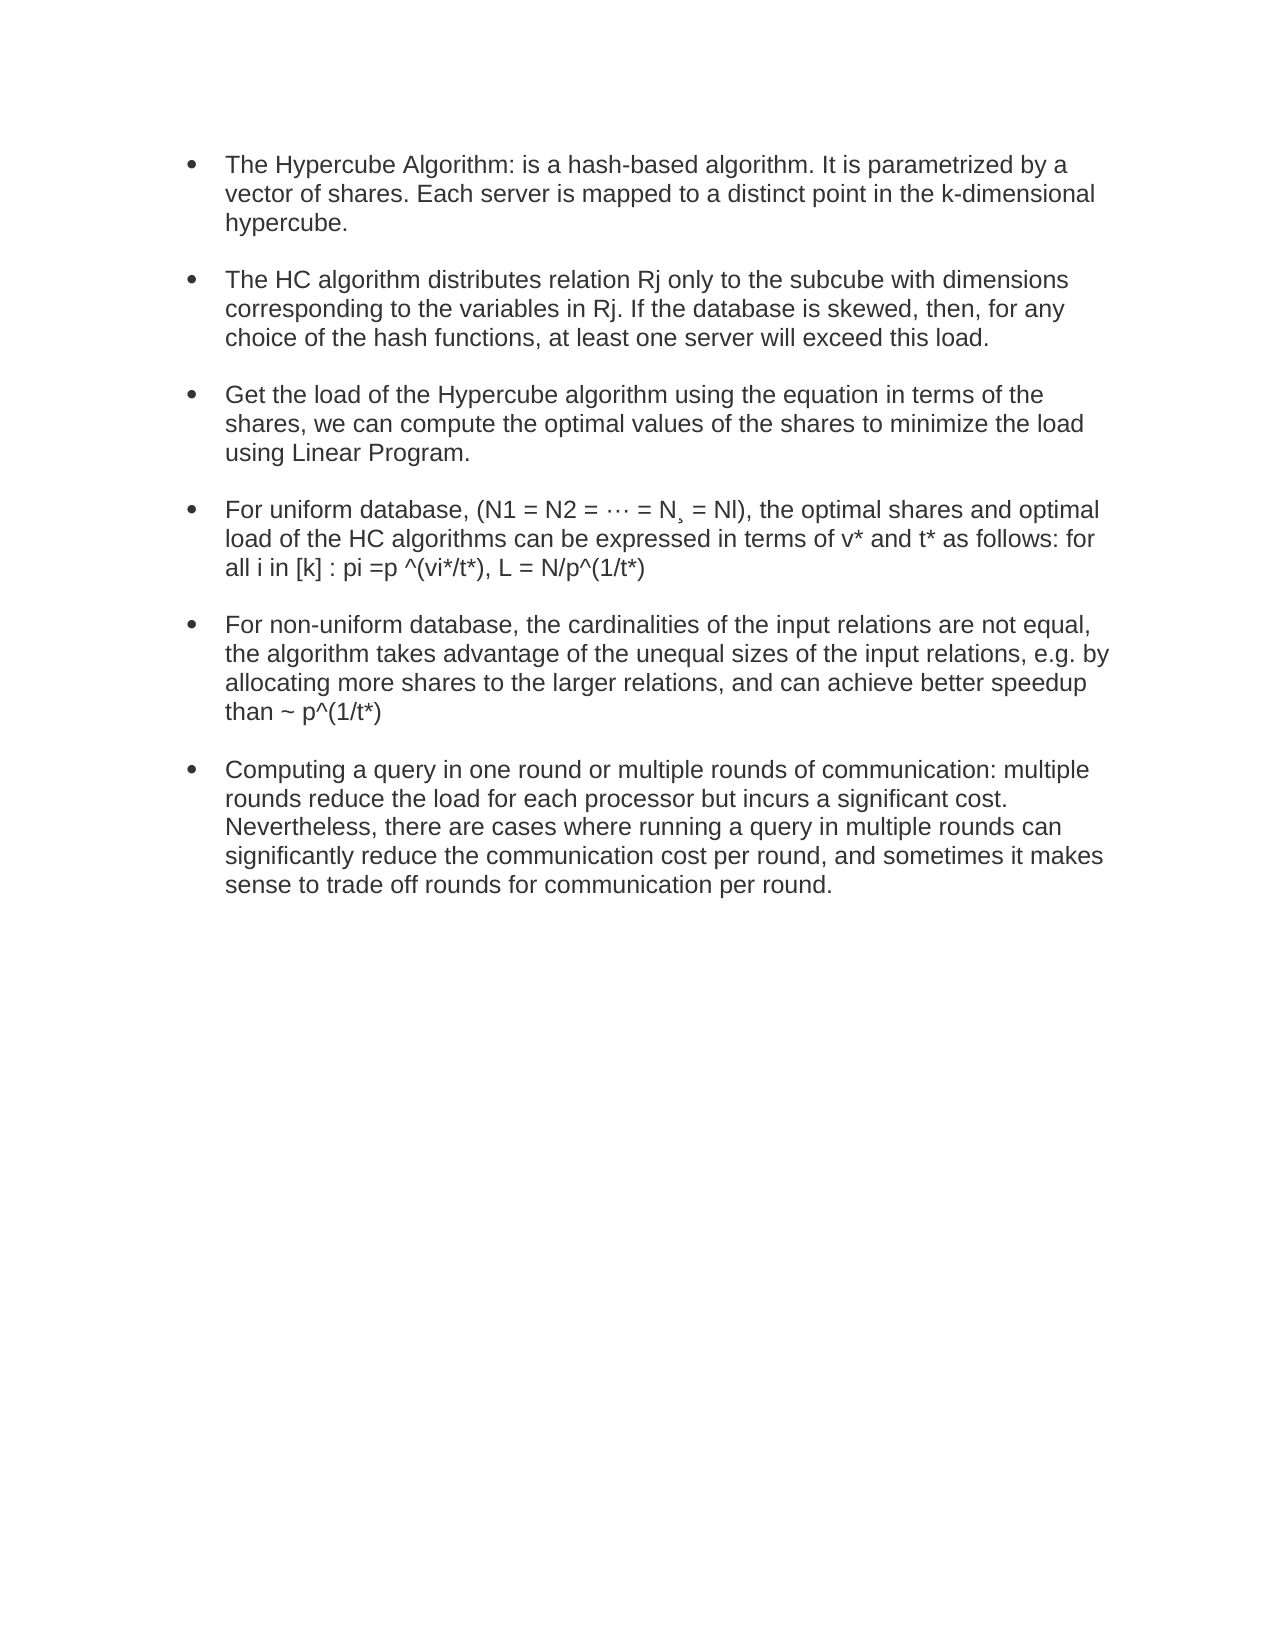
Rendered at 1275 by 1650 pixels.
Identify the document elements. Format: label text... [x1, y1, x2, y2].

list The HC algorithm distributes relation Rj only to the subcube with dimensions corresponding to the variables in Rj. If the database is skewed, then, for any choice of the hash functions, at least one server will exceed this load. [187, 265, 1125, 351]
list Get the load of the Hypercube algorithm using the equation in terms of the shares, we can compute the optimal values of the shares to minimize the load using Linear Program. [187, 380, 1125, 467]
list Computing a query in one round or multiple rounds of communication: multiple rounds reduce the load for each processor but incurs a significant cost. Nevertheless, there are cases where running a query in multiple rounds can significantly reduce the communication cost per round, and sometimes it makes sense to trade off rounds for communication per round. [187, 755, 1125, 898]
list For non-uniform database, the cardinalities of the input relations are not equal, the algorithm takes advantage of the unequal sizes of the input relations, e.g. by allocating more shares to the larger relations, and can achieve better speedup than ~ p^(1/t*) [187, 610, 1125, 726]
list For uniform database, (N1 = N2 = ··· = N¸ = Nl), the optimal shares and optimal load of the HC algorithms can be expressed in terms of v* and t* as follows: for all i in [k] : pi =p ^(vi*/t*), L = N/p^(1/t*) [187, 495, 1125, 582]
list The Hypercube Algorithm: is a hash-based algorithm. It is parametrized by a vector of shares. Each server is mapped to a distinct point in the k-dimensional hypercube. [187, 150, 1125, 236]
